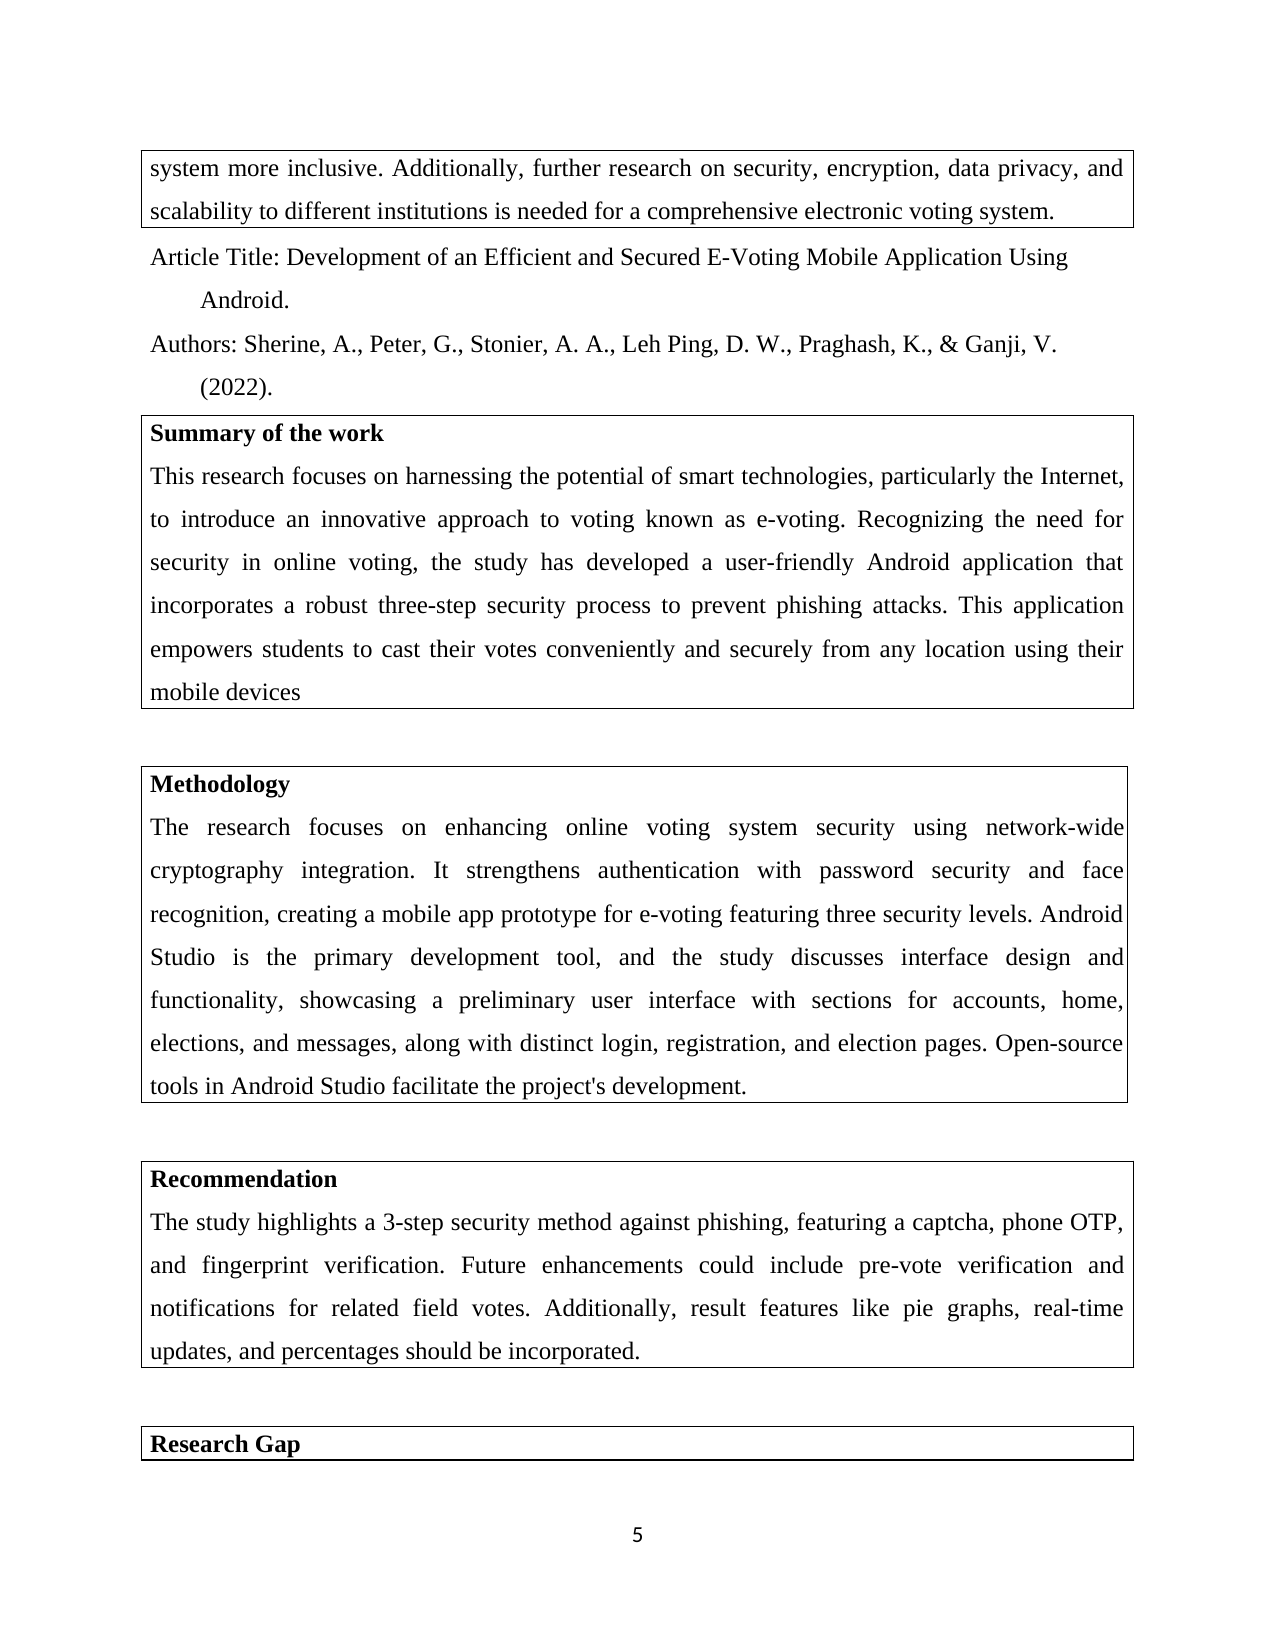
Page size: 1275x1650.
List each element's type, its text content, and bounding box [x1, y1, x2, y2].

text Methodology [142, 767, 1127, 798]
text Article Title: Development of an Efficient and Secured E-Voting Mobile Application Using Android. [150, 242, 1125, 314]
text Summary of the work [142, 416, 1133, 447]
text Research Gap [142, 1427, 1133, 1459]
text The research focuses on enhancing online voting system security using network-wide cryptography integration. It strengthens authentication with password security and face recognition, creating a mobile app prototype for e-voting featuring three security levels. Android Studio is the primary development tool, and the study discusses interface design and functionality, showcasing a preliminary user interface with sections for accounts, home, elections, and messages, along with distinct login, registration, and election pages. Open-source tools in Android Studio facilitate the project's development. [142, 809, 1127, 1102]
text The study highlights a 3-step security method against phishing, featuring a captcha, phone OTP, and fingerprint verification. Future enhancements could include pre-vote verification and notifications for related field votes. Additionally, result features like pie graphs, real-time updates, and percentages should be incorporated. [142, 1204, 1133, 1367]
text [142, 151, 1133, 227]
text Recommendation [142, 1162, 1133, 1192]
text Authors: Sherine, A., Peter, G., Stonier, A. A., Leh Ping, D. W., Praghash, K., & Ganji, V. (2022). [150, 329, 1125, 401]
text This research focuses on harnessing the potential of smart technologies, particularly the Internet, to introduce an innovative approach to voting known as e-voting. Recognizing the need for security in online voting, the study has developed a user-friendly Android application that incorporates a robust three-step security process to prevent phishing attacks. This application empowers students to cast their votes conveniently and securely from any location using their mobile devices [142, 458, 1133, 708]
